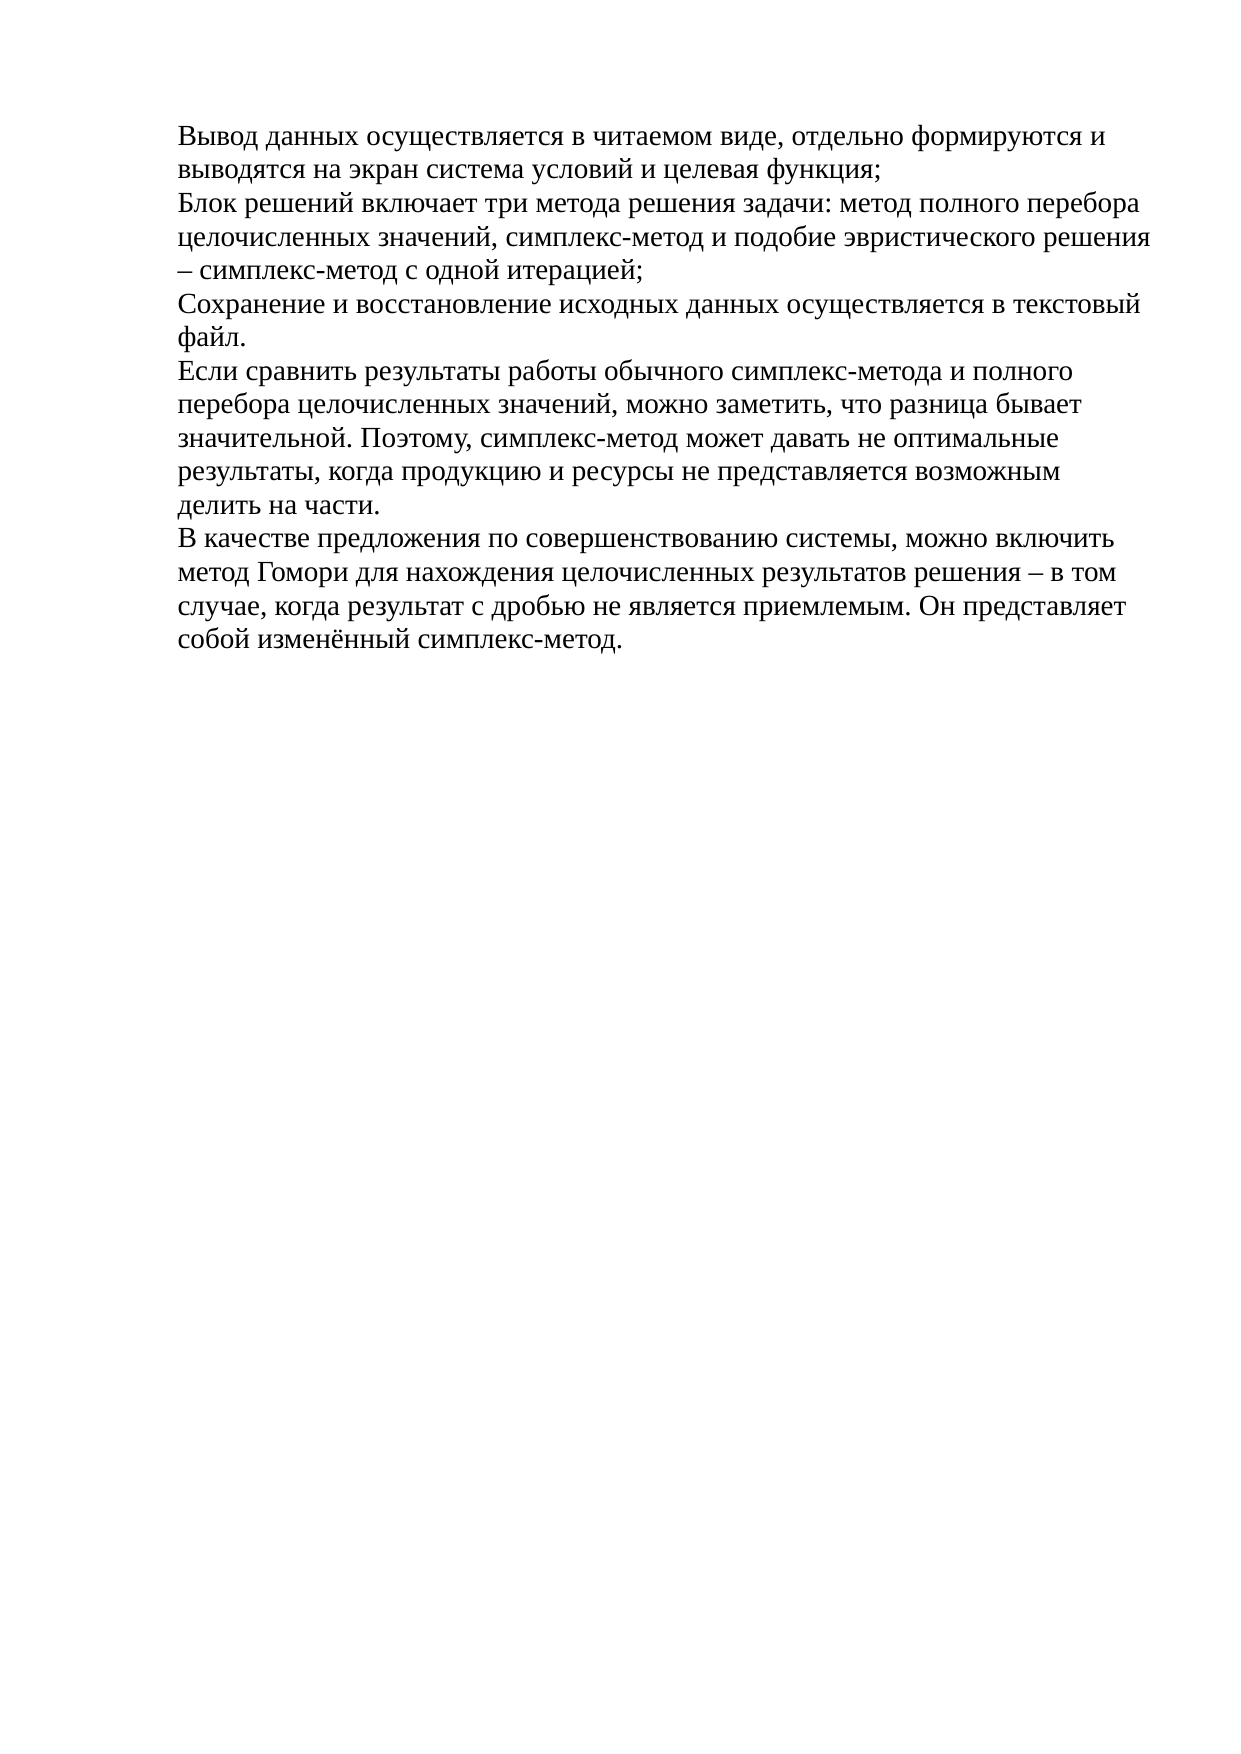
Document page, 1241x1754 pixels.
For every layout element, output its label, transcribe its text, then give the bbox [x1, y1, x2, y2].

text Блок решений включает три метода решения задачи: метод полного перебора целочисленных значений, симплекс-метод и подобие эвристического решения – симплекс-метод с одной итерацией; [177, 185, 1152, 286]
text Если сравнить результаты работы обычного симплекс-метода и полного перебора целочисленных значений, можно заметить, что разница бывает значительной. Поэтому, симплекс-метод может давать не оптимальные результаты, когда продукцию и ресурсы не представляется возможным делить на части. [177, 353, 1152, 521]
text Сохранение и восстановление исходных данных осуществляется в текстовый файл. [177, 286, 1152, 353]
text В качестве предложения по совершенствованию системы, можно включить метод Гомори для нахождения целочисленных результатов решения – в том случае, когда результат с дробью не является приемлемым. Он представляет собой изменённый симплекс-метод. [177, 521, 1152, 655]
text Вывод данных осуществляется в читаемом виде, отдельно формируются и выводятся на экран система условий и целевая функция; [177, 118, 1152, 185]
